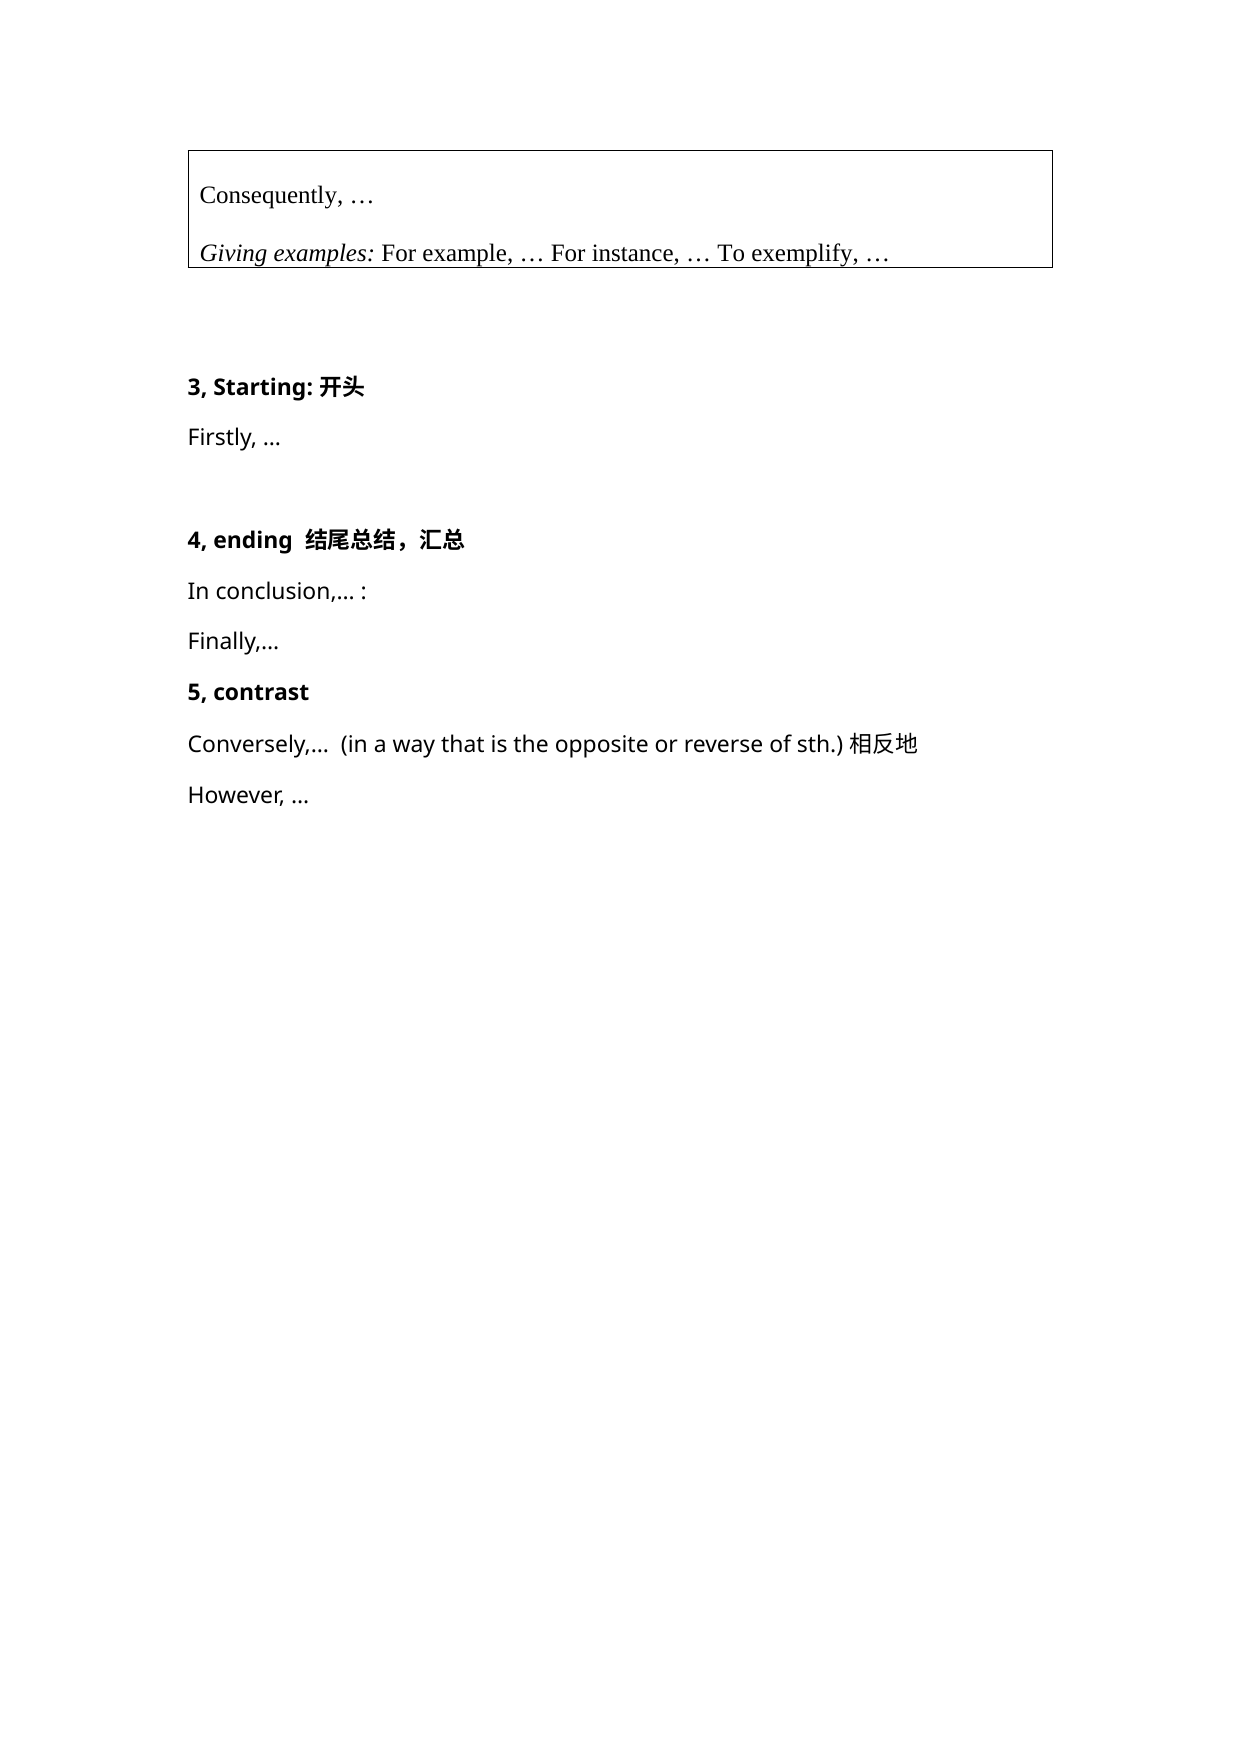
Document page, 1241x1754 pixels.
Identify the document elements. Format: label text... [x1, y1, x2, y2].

text 4, ending 结尾总结，汇总 [187, 522, 1053, 556]
text Finally,… [187, 625, 1053, 656]
text 5, contrast [187, 676, 1053, 707]
text Firstly, … [187, 421, 1053, 453]
text Conversely,… (in a way that is the opposite or reverse of sth.) 相反地 [187, 726, 1053, 759]
text In conclusion,… : [187, 575, 1053, 606]
text 3, Starting: 开头 [187, 369, 1053, 402]
text However, … [187, 779, 1053, 877]
